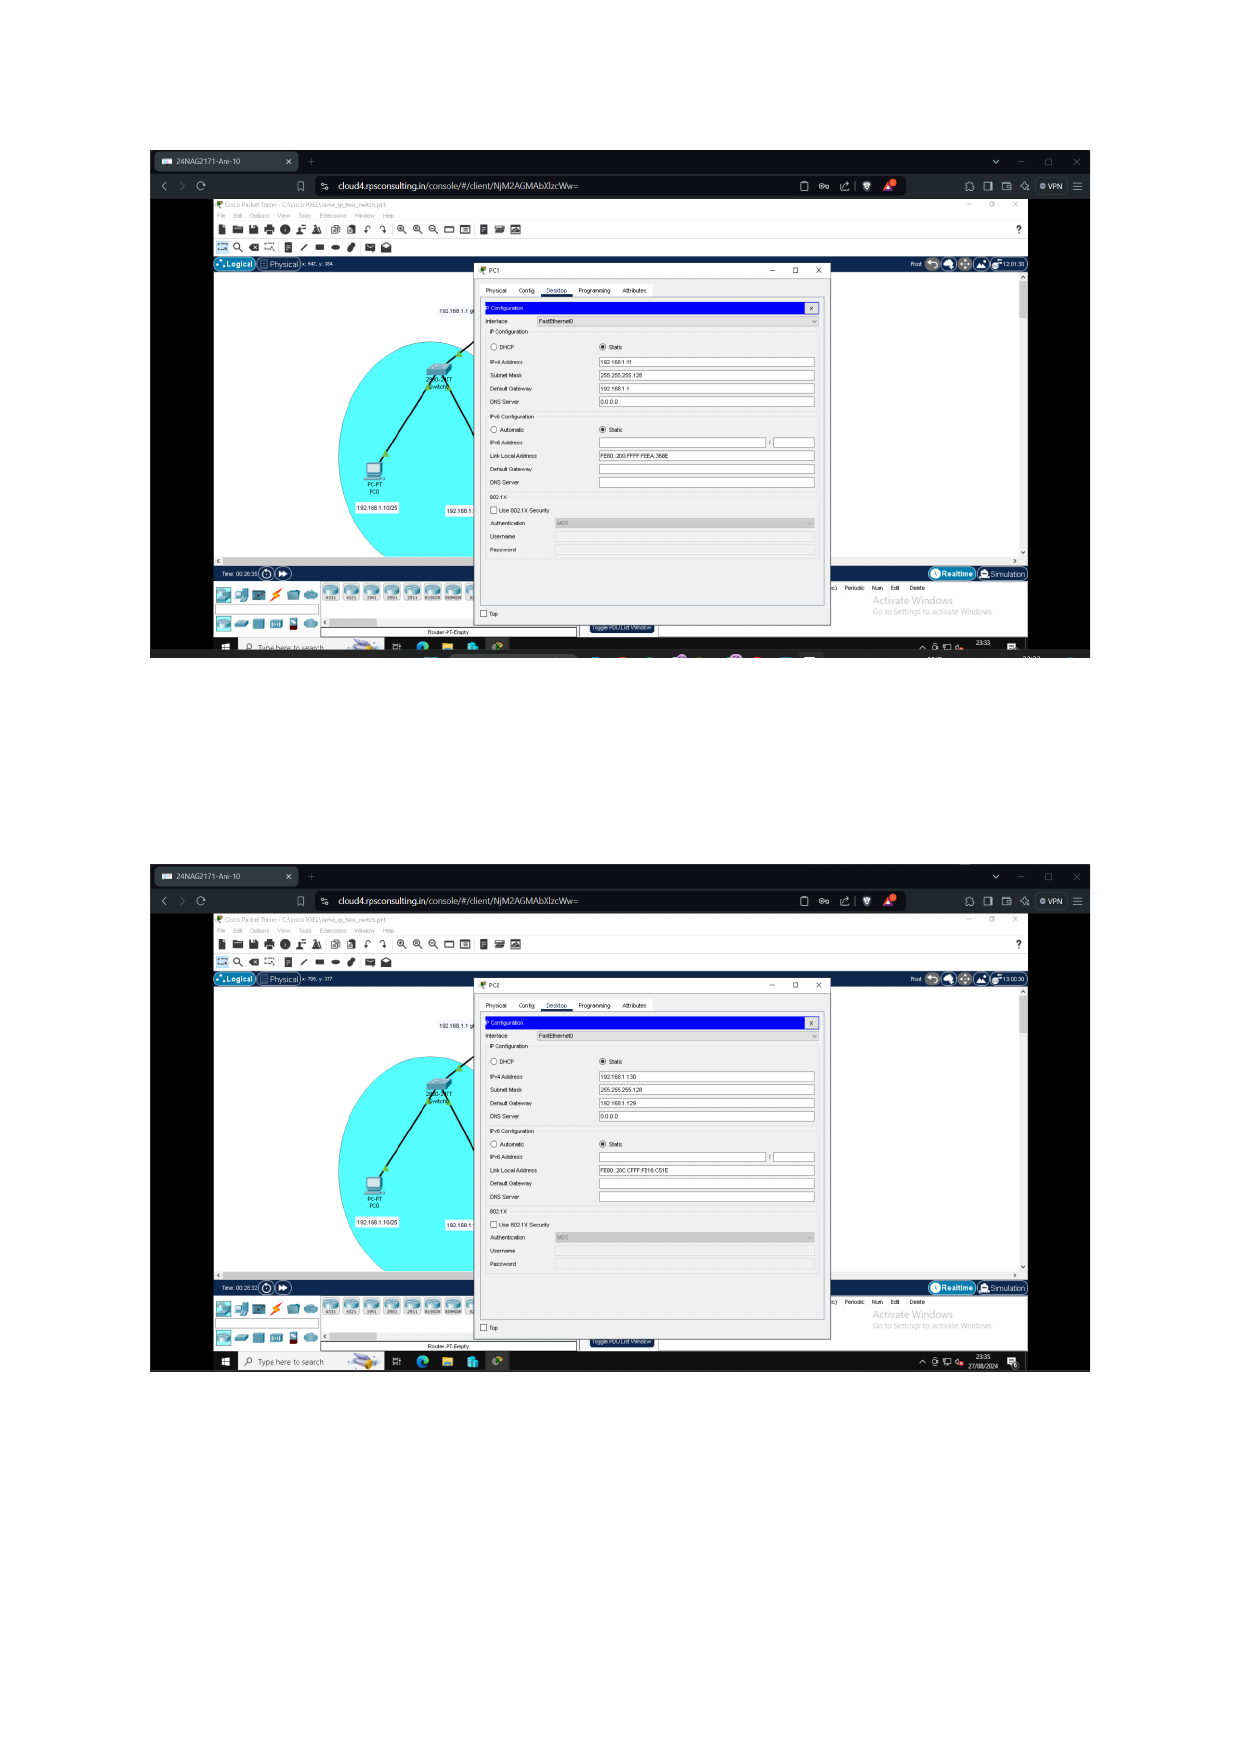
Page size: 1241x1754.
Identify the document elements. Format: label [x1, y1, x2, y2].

picture [150, 864, 1091, 1372]
picture [150, 150, 1091, 658]
